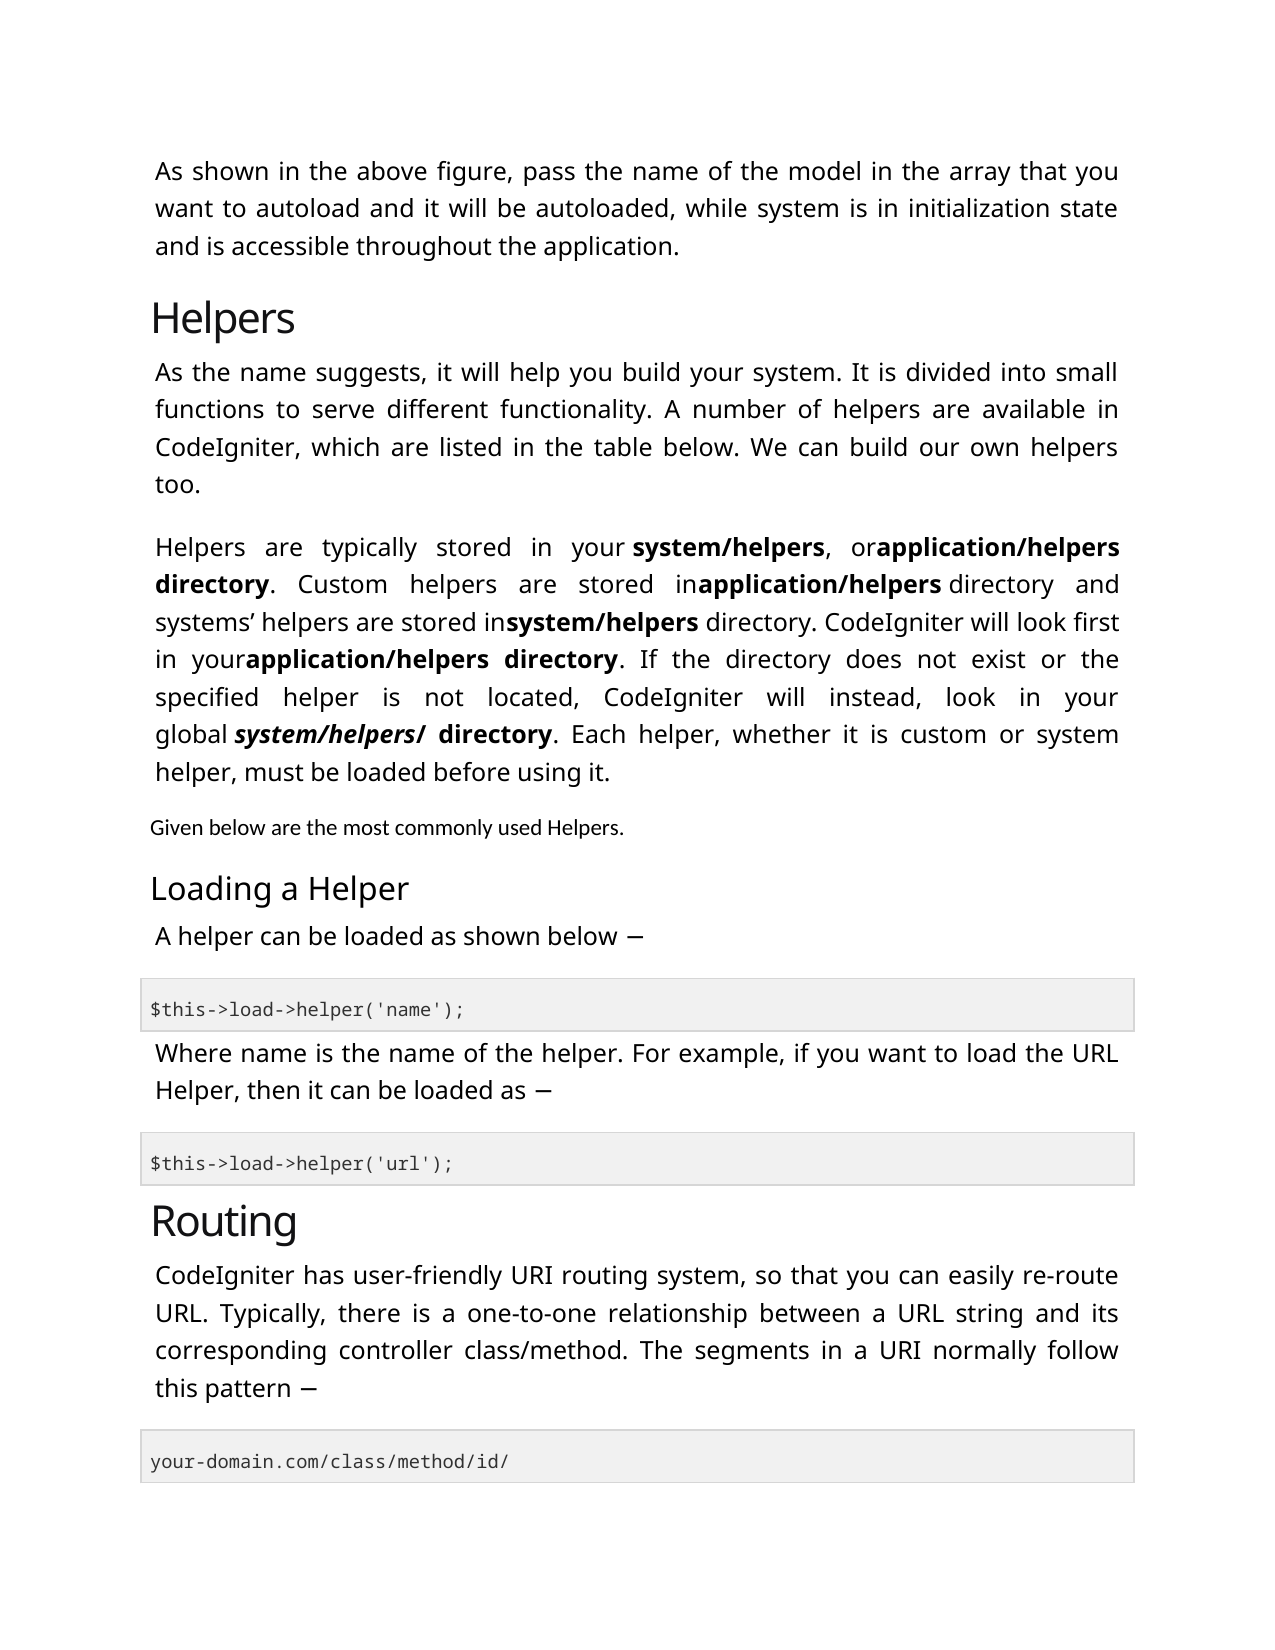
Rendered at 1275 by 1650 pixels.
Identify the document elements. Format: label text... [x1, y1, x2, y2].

text Given below are the most commonly used Helpers. [150, 813, 1125, 841]
text CodeIgniter has user-friendly URI routing system, so that you can easily re-route URL. Typically, there is a one-to-one relationship between a URL string and its corresponding controller class/method. The segments in a URI normally follow this pattern − [155, 1254, 1120, 1404]
text $this->load->helper('name'); [142, 979, 1133, 1030]
text Where name is the name of the helper. For example, if you want to load the URL Helper, then it can be loaded as − [155, 1032, 1120, 1107]
text As shown in the above figure, pass the name of the model in the array that you want to autoload and it will be autoloaded, while system is in initialization state and is accessible throughout the application. [155, 150, 1120, 262]
text Helpers are typically stored in your system/helpers, orapplication/helpers directory. Custom helpers are stored inapplication/helpers directory and systems’ helpers are stored insystem/helpers directory. CodeIgniter will look first in yourapplication/helpers directory. If the directory does not exist or the specified helper is not located, CodeIgniter will instead, look in your global system/helpers/ directory. Each helper, whether it is custom or system helper, must be loaded before using it. [155, 526, 1120, 788]
text your-domain.com/class/method/id/ [142, 1431, 1133, 1482]
subtitle Routing [150, 1191, 1120, 1249]
text As the name suggests, it will help you build your system. It is divided into small functions to serve different functionality. A number of helpers are available in CodeIgniter, which are listed in the table below. We can build our own helpers too. [155, 351, 1120, 501]
subtitle Loading a Helper [150, 866, 1120, 910]
subtitle Helpers [150, 287, 1120, 346]
text A helper can be loaded as shown below − [155, 915, 1120, 953]
text $this->load->helper('url'); [142, 1133, 1133, 1184]
